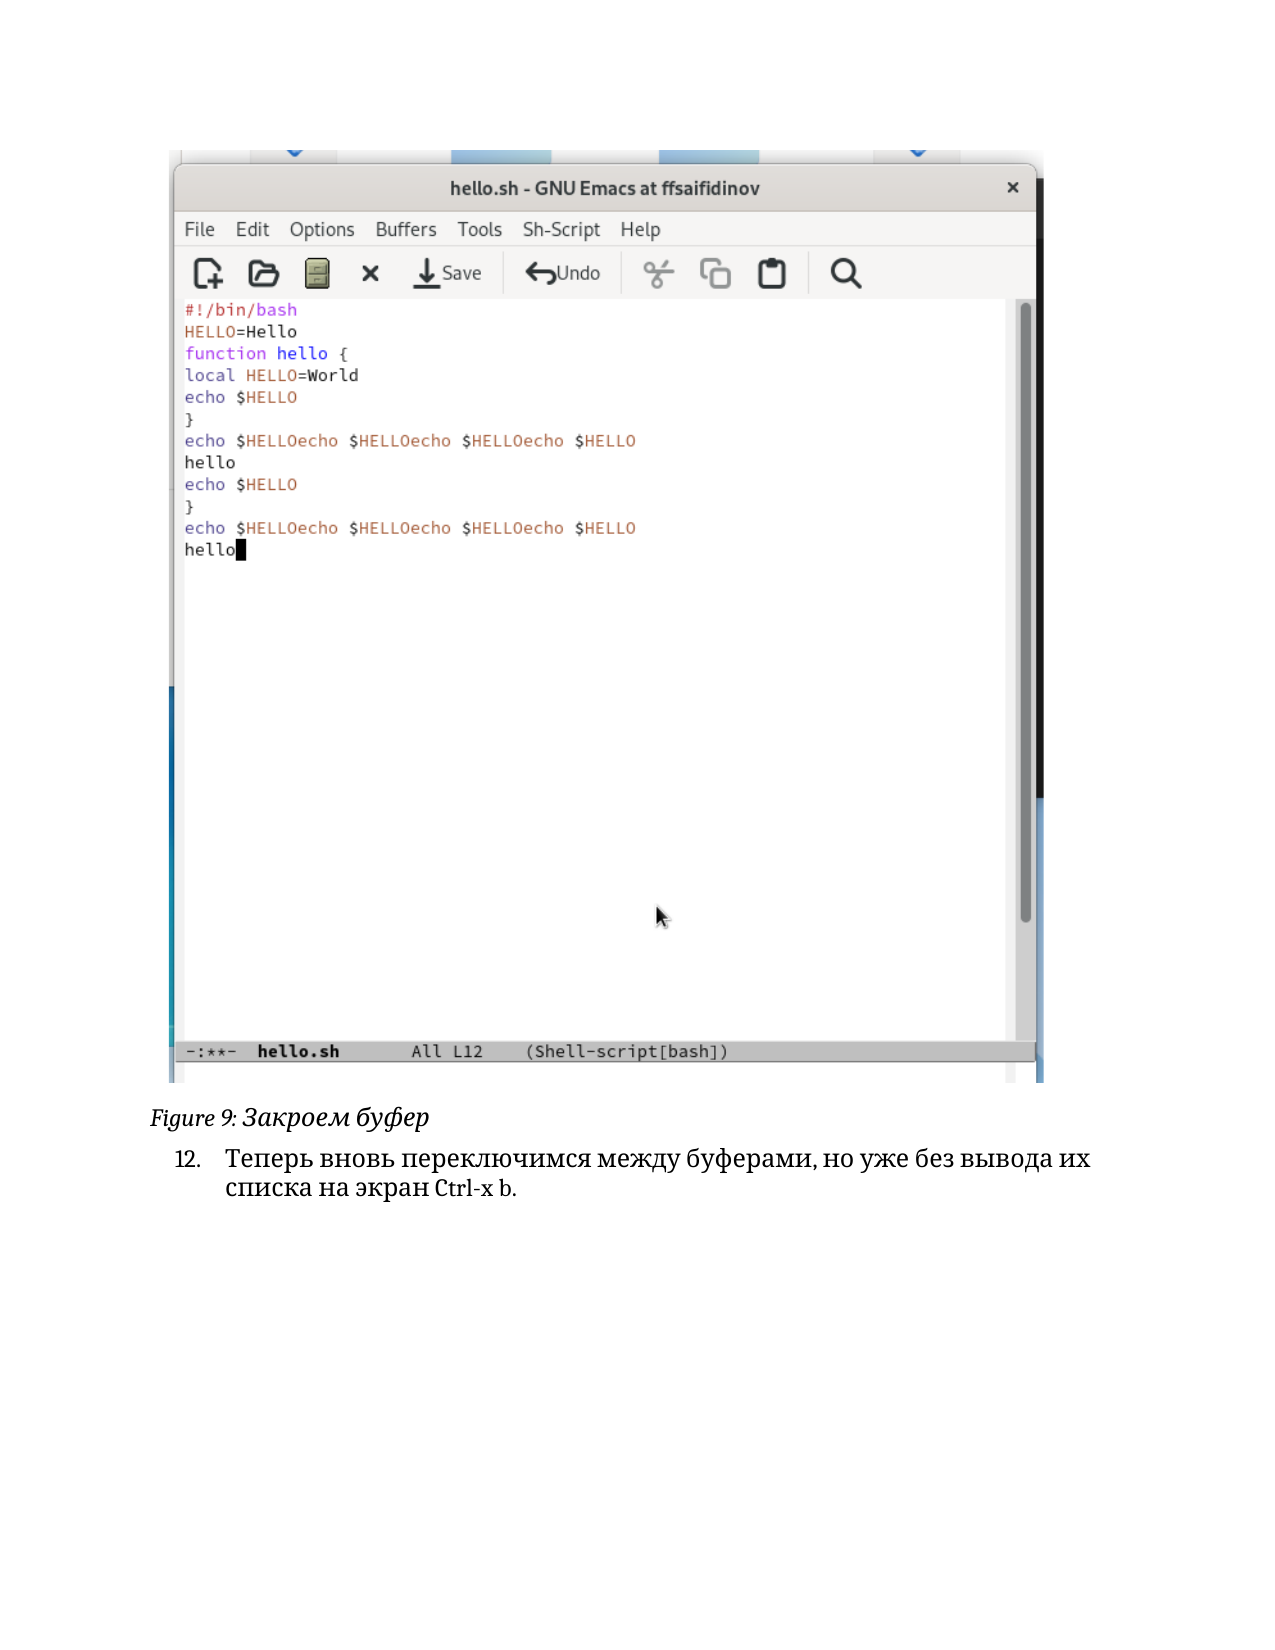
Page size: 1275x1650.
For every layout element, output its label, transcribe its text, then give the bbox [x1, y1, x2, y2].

text Figure 9: Закроем буфер [150, 1103, 1125, 1132]
picture [168, 150, 1044, 1083]
list Теперь вновь переключимся между буферами, но уже без вывода их списка на экран Ctrl-x b. [175, 1145, 1125, 1202]
